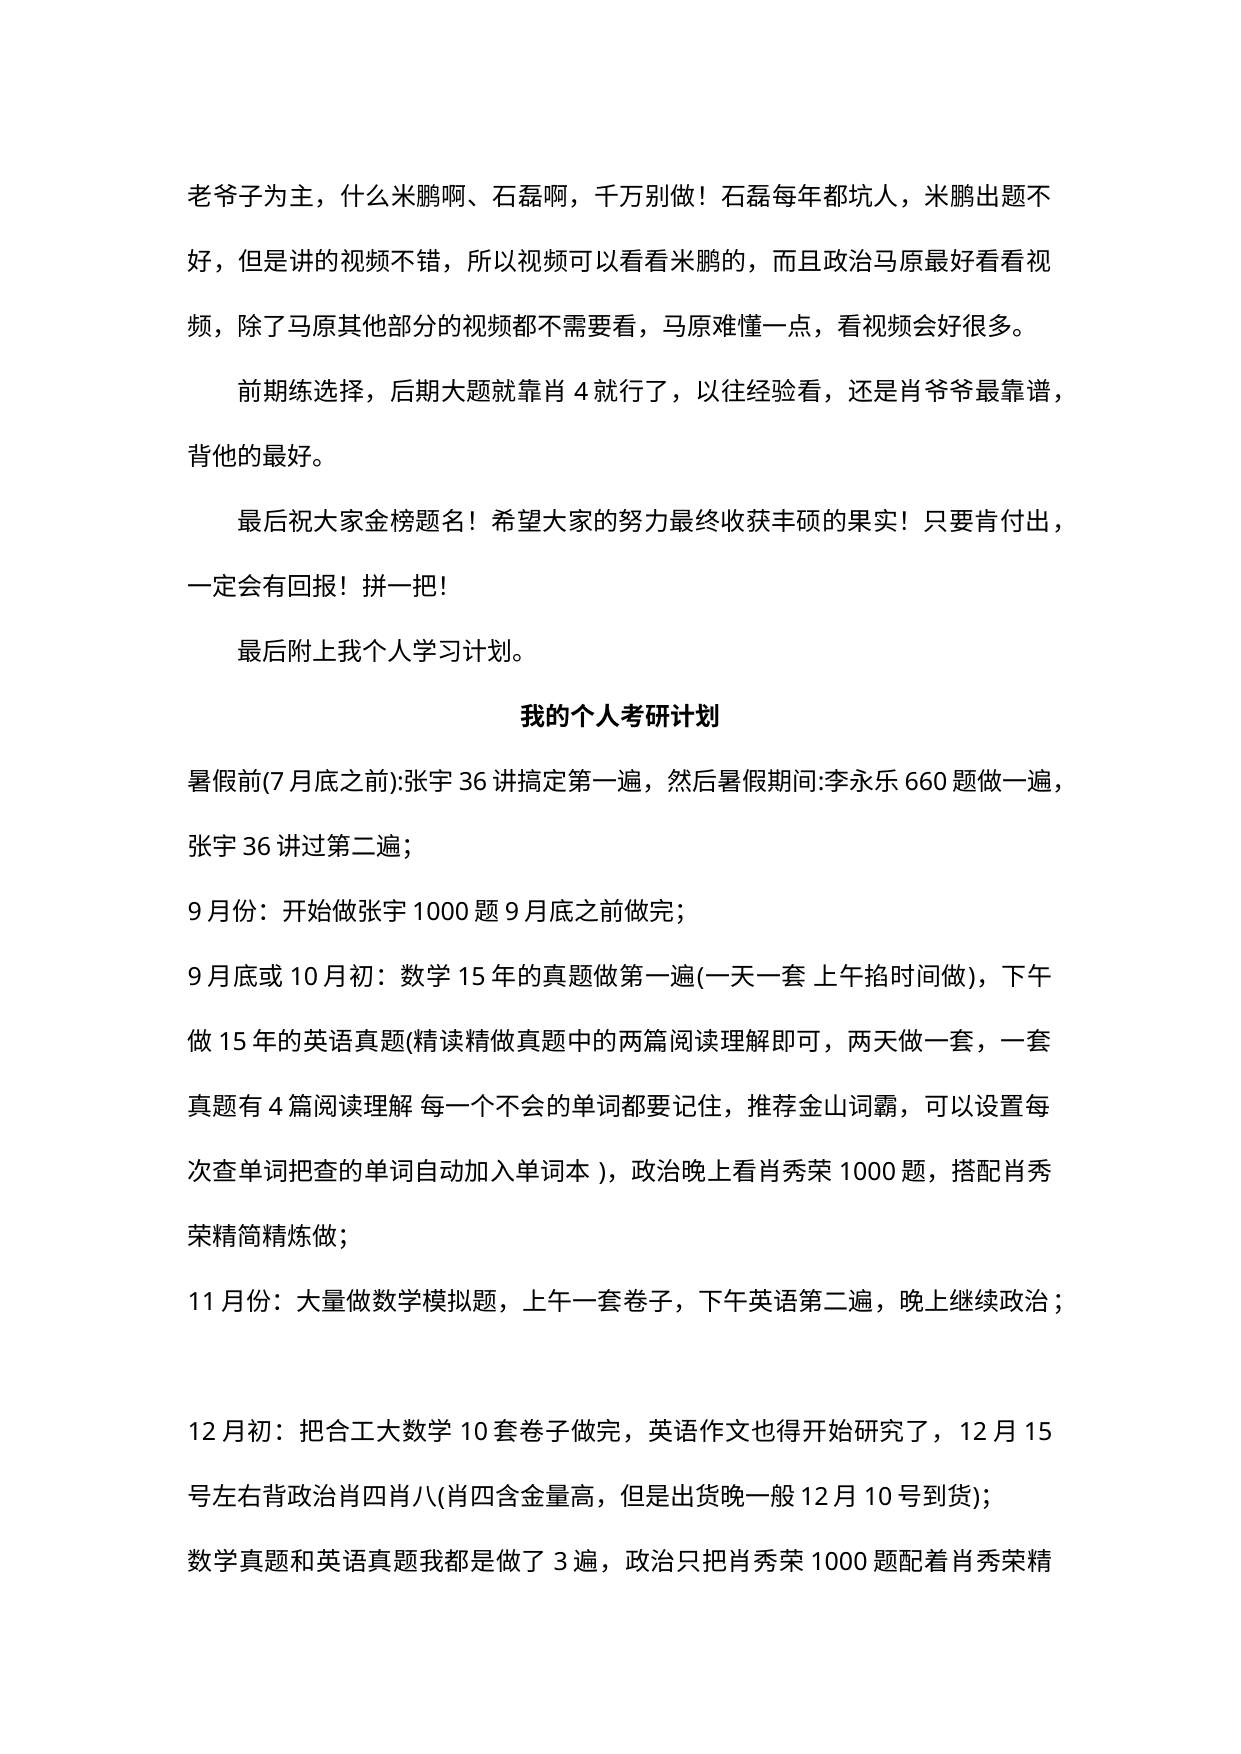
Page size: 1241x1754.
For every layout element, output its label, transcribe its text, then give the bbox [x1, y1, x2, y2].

text 12月初：把合工大数学10套卷子做完，英语作文也得开始研究了，12月15号左右背政治肖四肖八(肖四含金量高，但是出货晚一般12月10号到货)； [187, 1397, 1053, 1527]
text 前期练选择，后期大题就靠肖4就行了，以往经验看，还是肖爷爷最靠谱，背他的最好。 [187, 357, 1053, 487]
text 9月份：开始做张宇1000题 9月底之前做完； [187, 877, 1053, 942]
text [187, 162, 1053, 357]
text 我的个人考研计划 [187, 682, 1053, 747]
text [187, 1527, 1053, 1592]
text 11月份：大量做数学模拟题，上午一套卷子，下午英语第二遍，晚上继续政治； [187, 1267, 1053, 1397]
text 暑假前(7月底之前):张宇36讲搞定第一遍，然后暑假期间:李永乐660题做一遍，张宇36讲过第二遍； [187, 747, 1053, 877]
text 9月底或10月初：数学15年的真题做第一遍(一天一套 上午掐时间做)，下午做15年的英语真题(精读精做真题中的两篇阅读理解即可，两天做一套，一套真题有4篇阅读理解 每一个不会的单词都要记住，推荐金山词霸，可以设置每次查单词把查的单词自动加入单词本 )，政治晚上看肖秀荣1000题，搭配肖秀荣精简精炼做； [187, 942, 1053, 1267]
text 最后附上我个人学习计划。 [187, 617, 1053, 682]
text 最后祝大家金榜题名！希望大家的努力最终收获丰硕的果实！只要肯付出，一定会有回报！拼一把！ [187, 487, 1053, 617]
